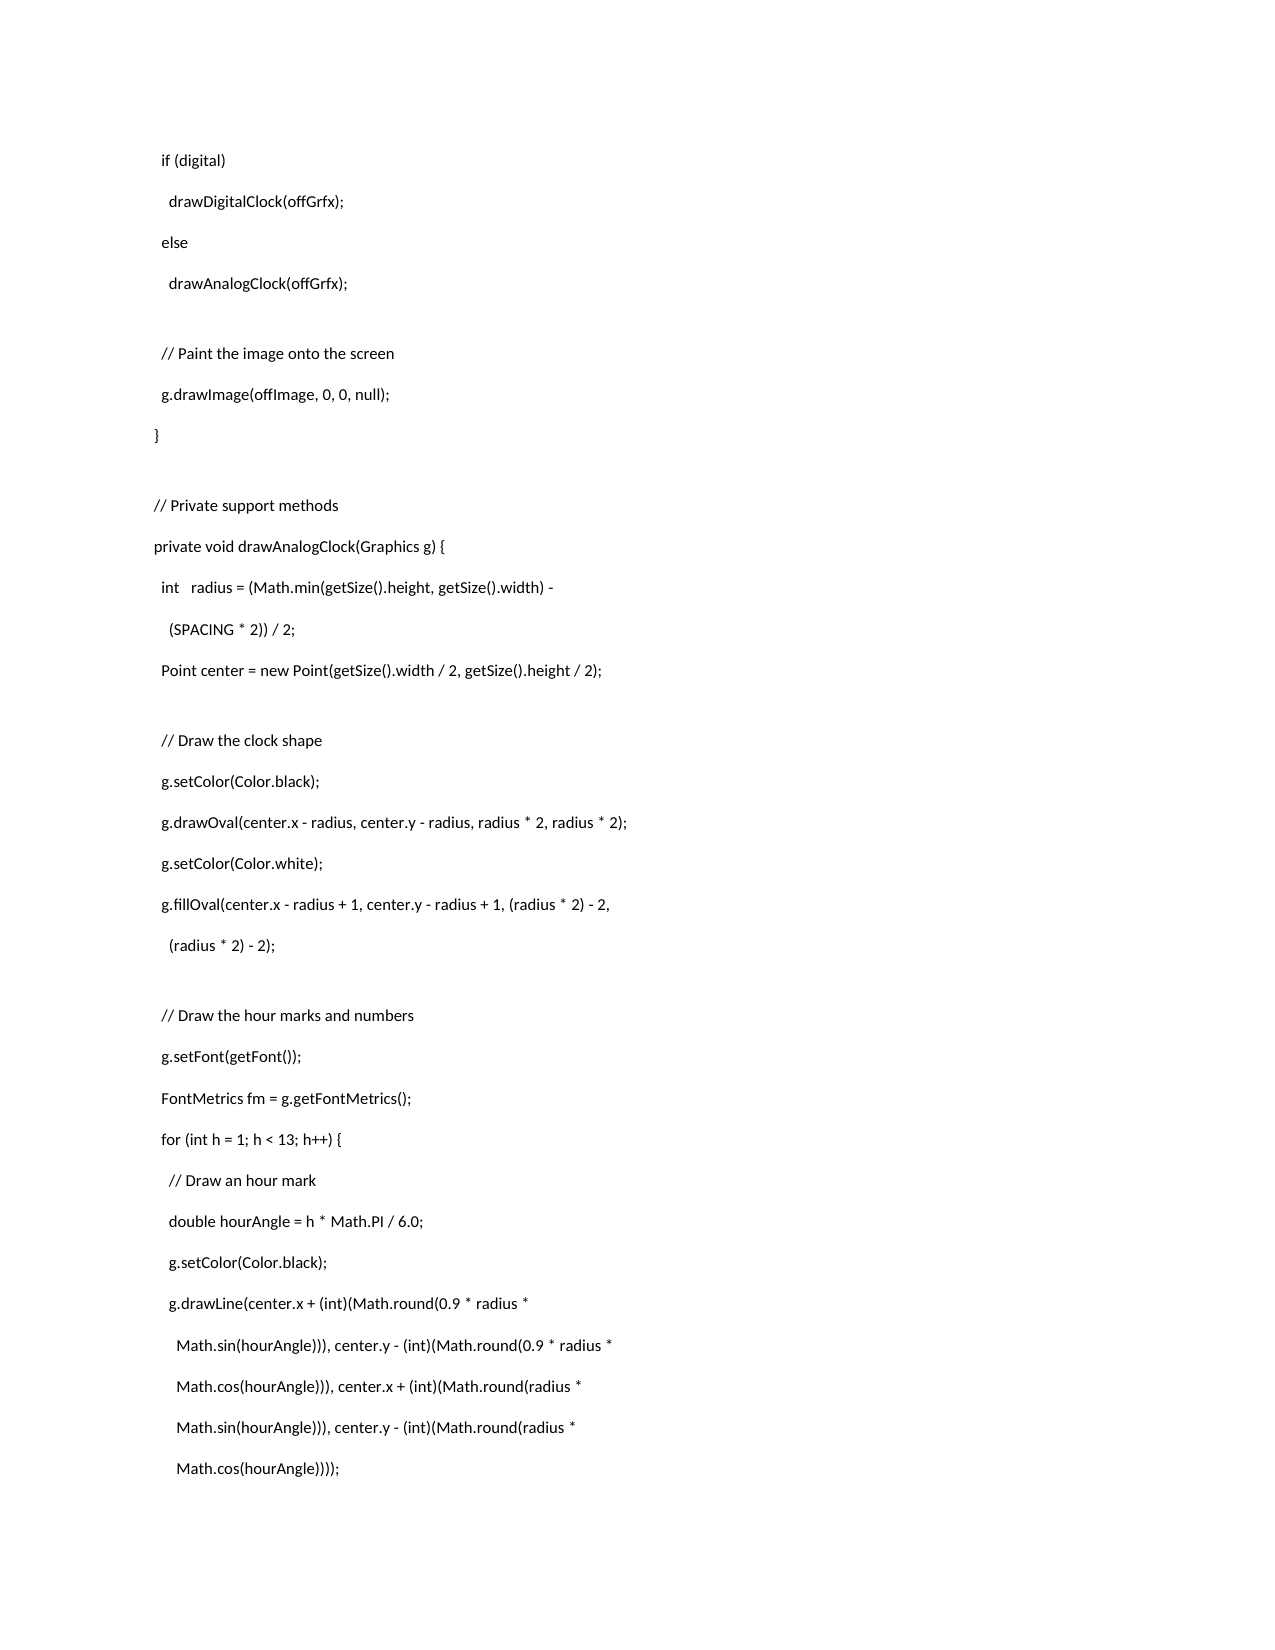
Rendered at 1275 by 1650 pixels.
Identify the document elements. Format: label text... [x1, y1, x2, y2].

text // Private support methods [150, 496, 1125, 516]
text (SPACING * 2)) / 2; [150, 619, 1125, 639]
text g.drawImage(offImage, 0, 0, null); [150, 384, 1125, 405]
text if (digital) [150, 150, 1125, 170]
text Math.cos(hourAngle))), center.x + (int)(Math.round(radius * [150, 1376, 1125, 1396]
text g.fillOval(center.x - radius + 1, center.y - radius + 1, (radius * 2) - 2, [150, 894, 1125, 915]
text g.setColor(Color.white); [150, 853, 1125, 874]
text // Draw an hour mark [150, 1170, 1125, 1191]
text g.drawLine(center.x + (int)(Math.round(0.9 * radius * [150, 1294, 1125, 1314]
text g.drawOval(center.x - radius, center.y - radius, radius * 2, radius * 2); [150, 812, 1125, 833]
text Math.sin(hourAngle))), center.y - (int)(Math.round(radius * [150, 1417, 1125, 1437]
text private void drawAnalogClock(Graphics g) { [150, 537, 1125, 557]
text (radius * 2) - 2); [150, 936, 1125, 956]
text for (int h = 1; h < 13; h++) { [150, 1129, 1125, 1149]
text else [150, 232, 1125, 253]
text double hourAngle = h * Math.PI / 6.0; [150, 1211, 1125, 1232]
text g.setColor(Color.black); [150, 1252, 1125, 1273]
text FontMetrics fm = g.getFontMetrics(); [150, 1088, 1125, 1108]
text Point center = new Point(getSize().width / 2, getSize().height / 2); [150, 660, 1125, 680]
text // Draw the clock shape [150, 730, 1125, 750]
text Math.sin(hourAngle))), center.y - (int)(Math.round(0.9 * radius * [150, 1335, 1125, 1355]
text // Draw the hour marks and numbers [150, 1006, 1125, 1026]
text // Paint the image onto the screen [150, 343, 1125, 364]
text int radius = (Math.min(getSize().height, getSize().width) - [150, 578, 1125, 598]
text } [150, 426, 1125, 446]
text g.setColor(Color.black); [150, 771, 1125, 791]
text drawAnalogClock(offGrfx); [150, 273, 1125, 294]
text g.setFont(getFont()); [150, 1047, 1125, 1067]
text drawDigitalClock(offGrfx); [150, 191, 1125, 211]
text Math.cos(hourAngle)))); [150, 1458, 1125, 1478]
